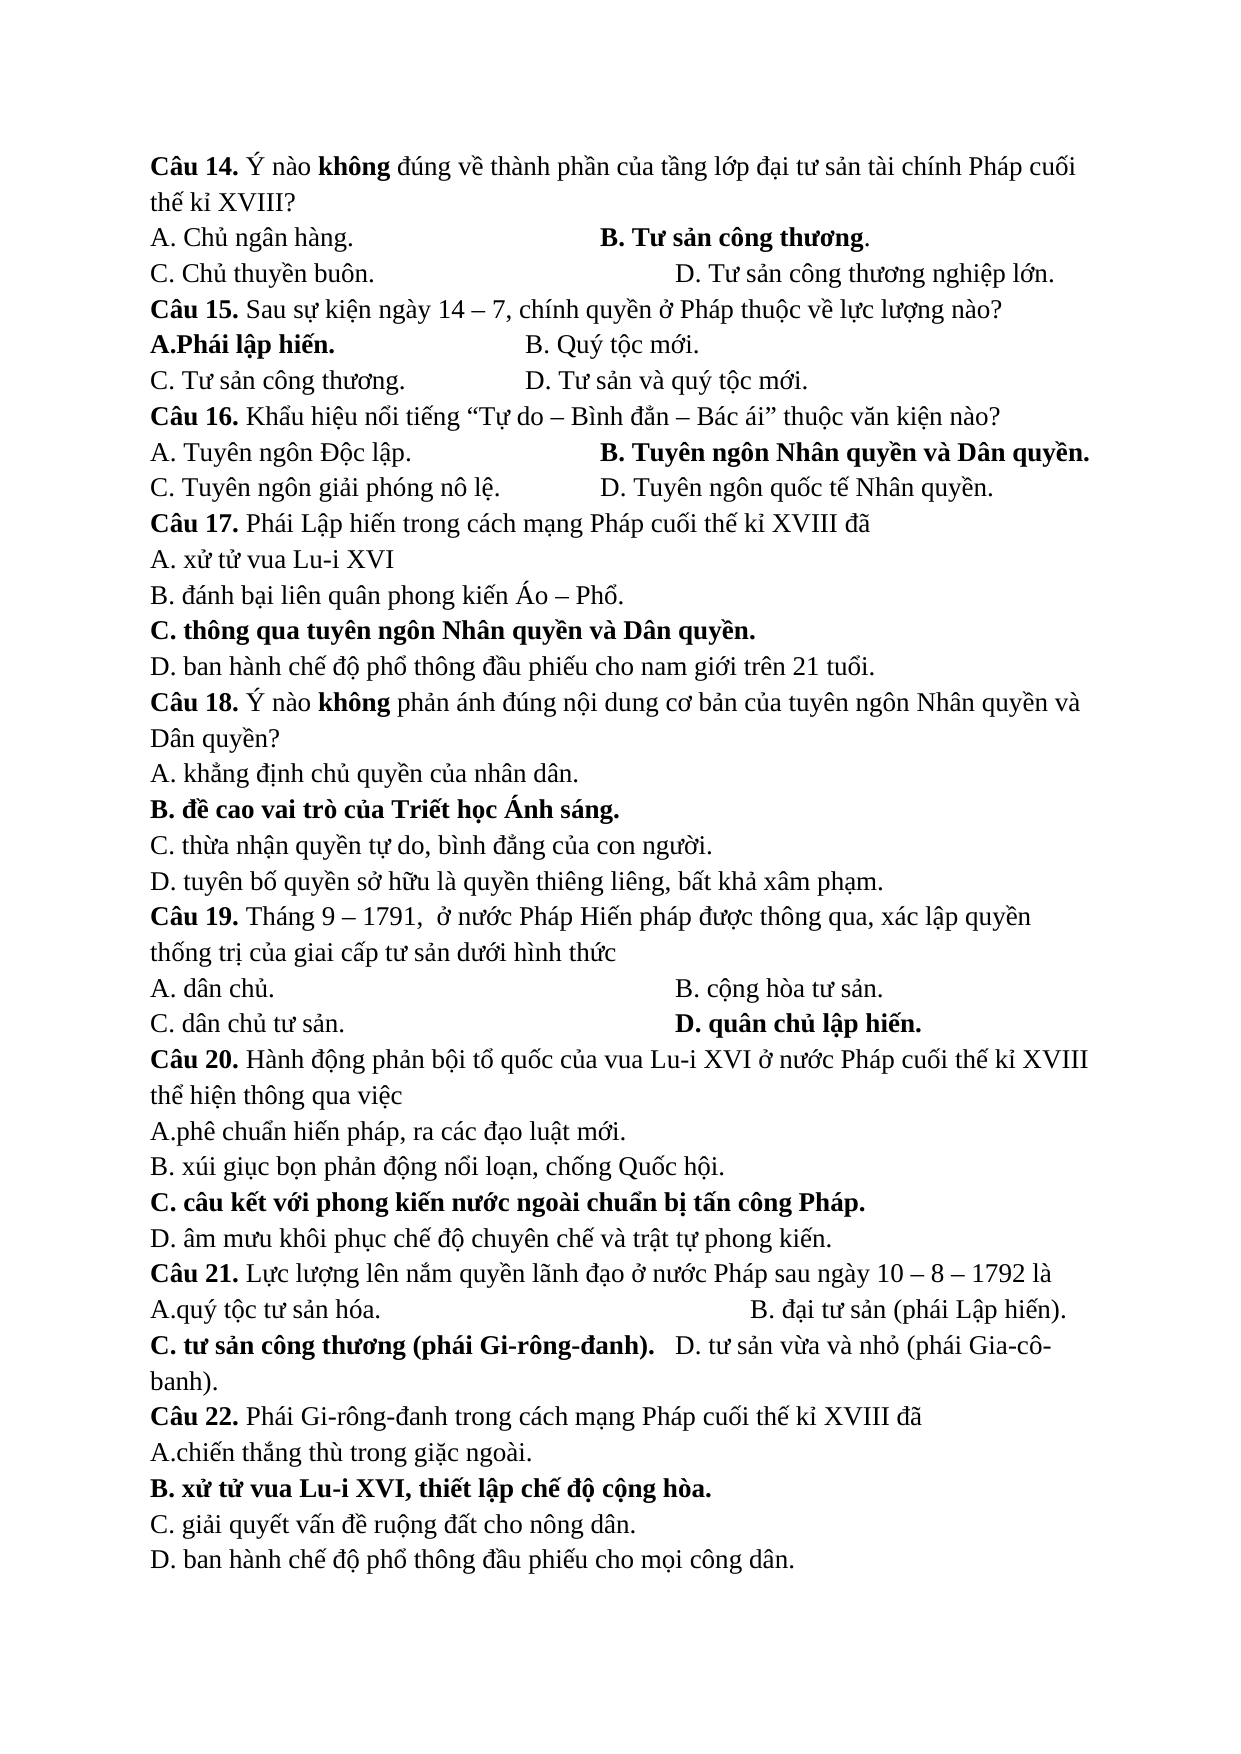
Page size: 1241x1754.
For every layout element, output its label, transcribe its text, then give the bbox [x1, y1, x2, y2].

text D. ban hành chế độ phổ thông đầu phiếu cho nam giới trên 21 tuổi. [150, 650, 1090, 681]
text A.phê chuẩn hiến pháp, ra các đạo luật mới. [150, 1115, 1090, 1146]
text Câu 14. Ý nào không đúng về thành phần của tầng lớp đại tư sản tài chính Pháp cuối thế kỉ XVIII? [150, 150, 1090, 217]
text Câu 21. Lực lượng lên nắm quyền lãnh đạo ở nước Pháp sau ngày 10 – 8 – 1792 là [150, 1258, 1090, 1289]
text B. đề cao vai trò của Triết học Ánh sáng. [150, 793, 1090, 824]
text C. thừa nhận quyền tự do, bình đẳng của con người. [150, 829, 1090, 860]
text A.Phái lập hiến. B. Quý tộc mới. [150, 329, 1090, 360]
text D. âm mưu khôi phục chế độ chuyên chế và trật tự phong kiến. [150, 1222, 1090, 1253]
text C. thông qua tuyên ngôn Nhân quyền và Dân quyền. [150, 614, 1090, 646]
text D. tuyên bố quyền sở hữu là quyền thiêng liêng, bất khả xâm phạm. [150, 864, 1090, 896]
text Câu 18. Ý nào không phản ánh đúng nội dung cơ bản của tuyên ngôn Nhân quyền và Dân quyền? [150, 686, 1090, 753]
text Câu 20. Hành động phản bội tổ quốc của vua Lu-i XVI ở nước Pháp cuối thế kỉ XVIII thể hiện thông qua việc [150, 1043, 1090, 1110]
text C. Tư sản công thương. D. Tư sản và quý tộc mới. [150, 364, 1090, 396]
text A. khẳng định chủ quyền của nhân dân. [150, 757, 1090, 788]
text C. Tuyên ngôn giải phóng nô lệ. D. Tuyên ngôn quốc tế Nhân quyền. [150, 472, 1090, 503]
text Câu 17. Phái Lập hiến trong cách mạng Pháp cuối thế kỉ XVIII đã [150, 507, 1090, 538]
text Câu 19. Tháng 9 – 1791, ở nước Pháp Hiến pháp được thông qua, xác lập quyền thống trị của giai cấp tư sản dưới hình thức [150, 900, 1090, 967]
text A.quý tộc tư sản hóa. B. đại tư sản (phái Lập hiến). [150, 1293, 1090, 1324]
text A. Chủ ngân hàng. B. Tư sản công thương. [150, 221, 1090, 253]
text C. dân chủ tư sản. D. quân chủ lập hiến. [150, 1007, 1090, 1039]
text C. Chủ thuyền buôn. D. Tư sản công thương nghiệp lớn. [150, 257, 1090, 288]
text B. xúi giục bọn phản động nổi loạn, chống Quốc hội. [150, 1150, 1090, 1182]
text D. ban hành chế độ phổ thông đầu phiếu cho mọi công dân. [150, 1543, 1090, 1574]
text A. xử tử vua Lu-i XVI [150, 543, 1090, 574]
text A.chiến thắng thù trong giặc ngoài. [150, 1436, 1090, 1467]
text C. giải quyết vấn đề ruộng đất cho nông dân. [150, 1508, 1090, 1539]
text Câu 22. Phái Gi-rông-đanh trong cách mạng Pháp cuối thế kỉ XVIII đã [150, 1401, 1090, 1432]
text A. Tuyên ngôn Độc lập. B. Tuyên ngôn Nhân quyền và Dân quyền. [150, 436, 1090, 467]
text B. xử tử vua Lu-i XVI, thiết lập chế độ cộng hòa. [150, 1472, 1090, 1503]
text C. tư sản công thương (phái Gi-rông-đanh). D. tư sản vừa và nhỏ (phái Gia-cô-banh). [150, 1329, 1090, 1396]
text B. đánh bại liên quân phong kiến Áo – Phổ. [150, 579, 1090, 610]
text A. dân chủ. B. cộng hòa tư sản. [150, 972, 1090, 1003]
text C. câu kết với phong kiến nước ngoài chuẩn bị tấn công Pháp. [150, 1186, 1090, 1217]
text Câu 15. Sau sự kiện ngày 14 – 7, chính quyền ở Pháp thuộc về lực lượng nào? [150, 293, 1090, 324]
text Câu 16. Khẩu hiệu nổi tiếng “Tự do – Bình đẳn – Bác ái” thuộc văn kiện nào? [150, 400, 1090, 431]
